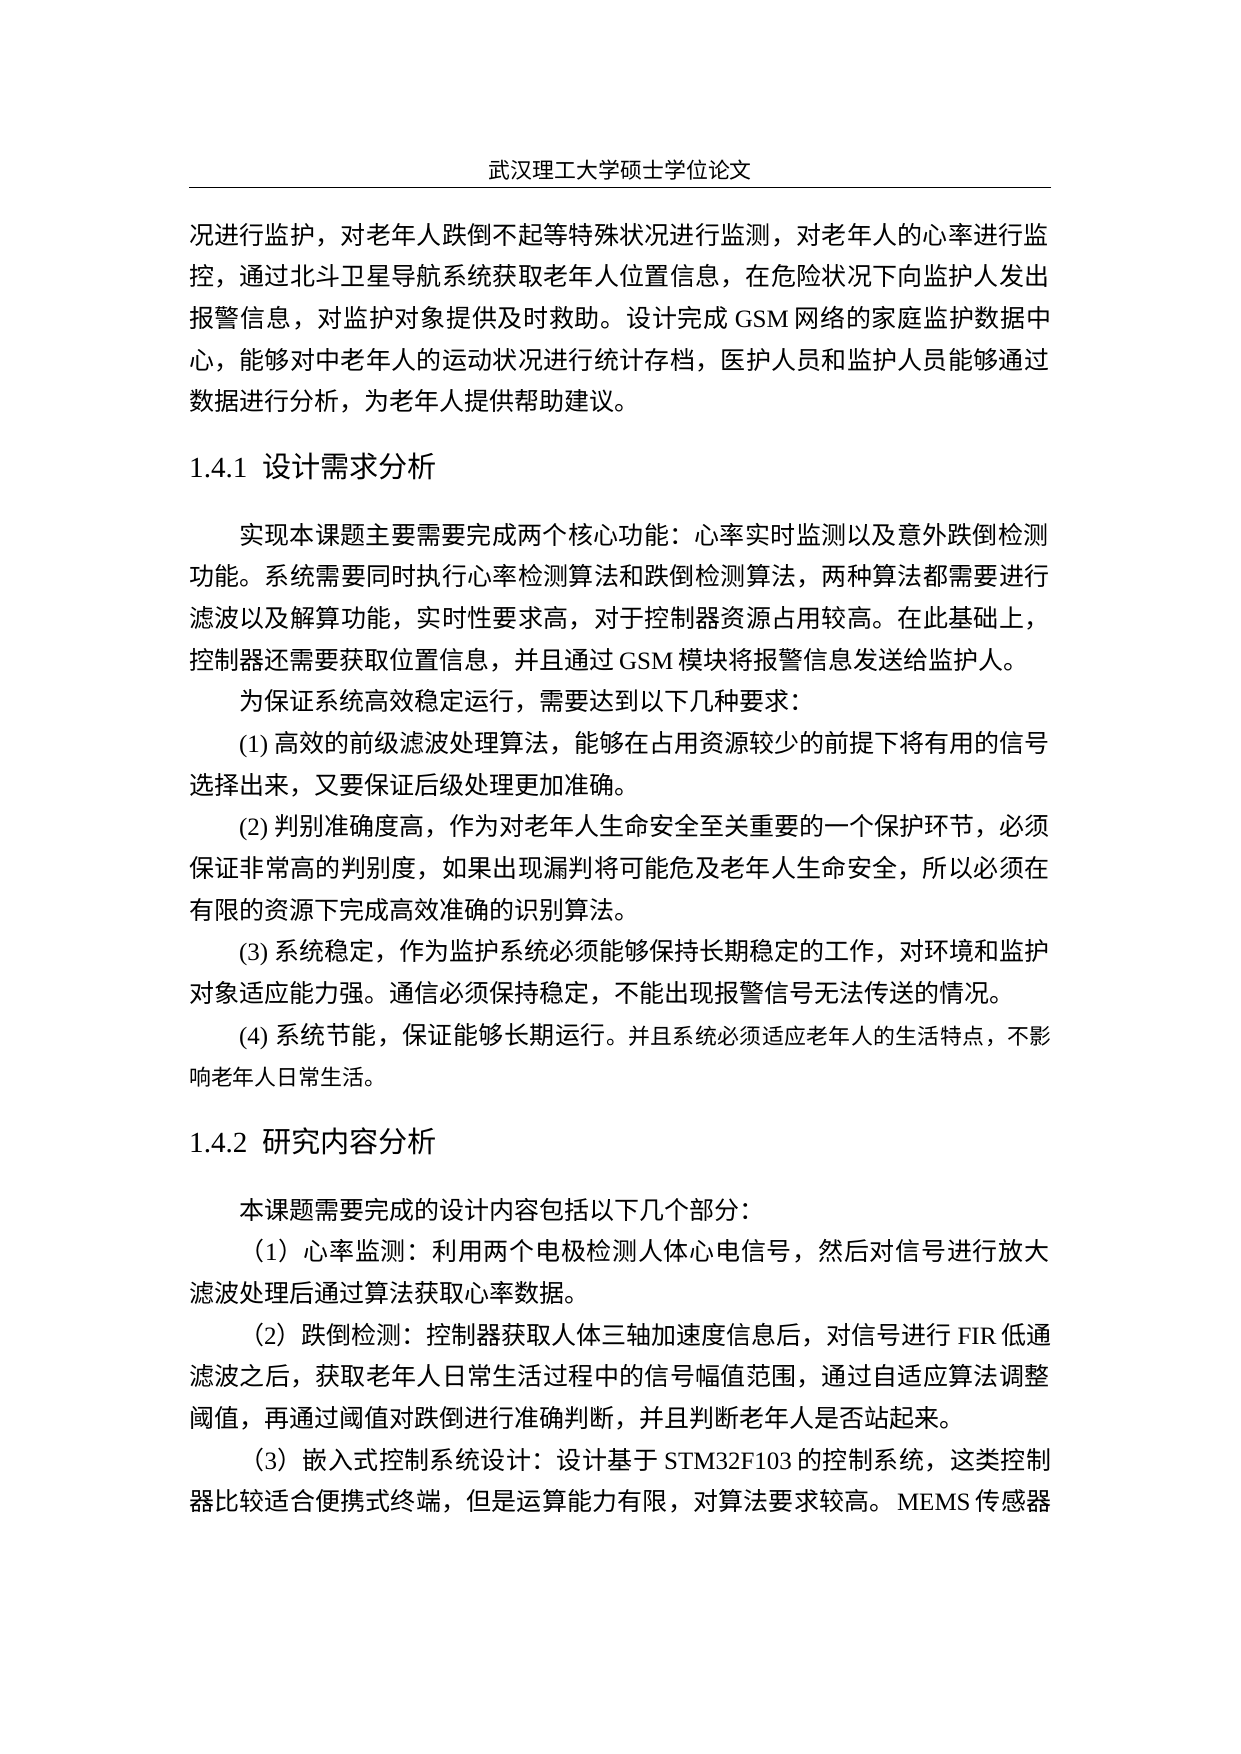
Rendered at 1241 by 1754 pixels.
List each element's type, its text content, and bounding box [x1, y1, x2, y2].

text (2) 判别准确度高，作为对老年人生命安全至关重要的一个保护环节，必须保证非常高的判别度，如果出现漏判将可能危及老年人生命安全，所以必须在有限的资源下完成高效准确的识别算法。 [189, 802, 1051, 927]
text 为保证系统高效稳定运行，需要达到以下几种要求： [189, 677, 1051, 719]
list 研究内容分析 [189, 1119, 1051, 1161]
text (3) 系统稳定，作为监护系统必须能够保持长期稳定的工作，对环境和监护对象适应能力强。通信必须保持稳定，不能出现报警信号无法传送的情况。 [189, 927, 1051, 1011]
text (4) 系统节能，保证能够长期运行。并且系统必须适应老年人的生活特点，不影响老年人日常生活。 [189, 1011, 1051, 1094]
text 本课题需要完成的设计内容包括以下几个部分： [189, 1186, 1051, 1227]
text （3）嵌入式控制系统设计：设计基于STM32F103的控制系统，这类控制器比较适合便携式终端，但是运算能力有限，对算法要求较高。MEMS传感器选用ADXL345三轴加速度传感器，心率监测电路采用分立器件，北斗导航模块选用MXTOS200模块。 [189, 1436, 1051, 1519]
text 实现本课题主要需要完成两个核心功能：心率实时监测以及意外跌倒检测功能。系统需要同时执行心率检测算法和跌倒检测算法，两种算法都需要进行滤波以及解算功能，实时性要求高，对于控制器资源占用较高。在此基础上，控制器还需要获取位置信息，并且通过GSM模块将报警信息发送给监护人。 [189, 511, 1051, 677]
list 设计需求分析 [189, 444, 1051, 486]
text （1）心率监测：利用两个电极检测人体心电信号，然后对信号进行放大滤波处理后通过算法获取心率数据。 [189, 1227, 1051, 1311]
text (1) 高效的前级滤波处理算法，能够在占用资源较少的前提下将有用的信号选择出来，又要保证后级处理更加准确。 [189, 719, 1051, 802]
text （2）跌倒检测：控制器获取人体三轴加速度信息后，对信号进行FIR低通滤波之后，获取老年人日常生活过程中的信号幅值范围，通过自适应算法调整阈值，再通过阈值对跌倒进行准确判断，并且判断老年人是否站起来。 [189, 1311, 1051, 1436]
